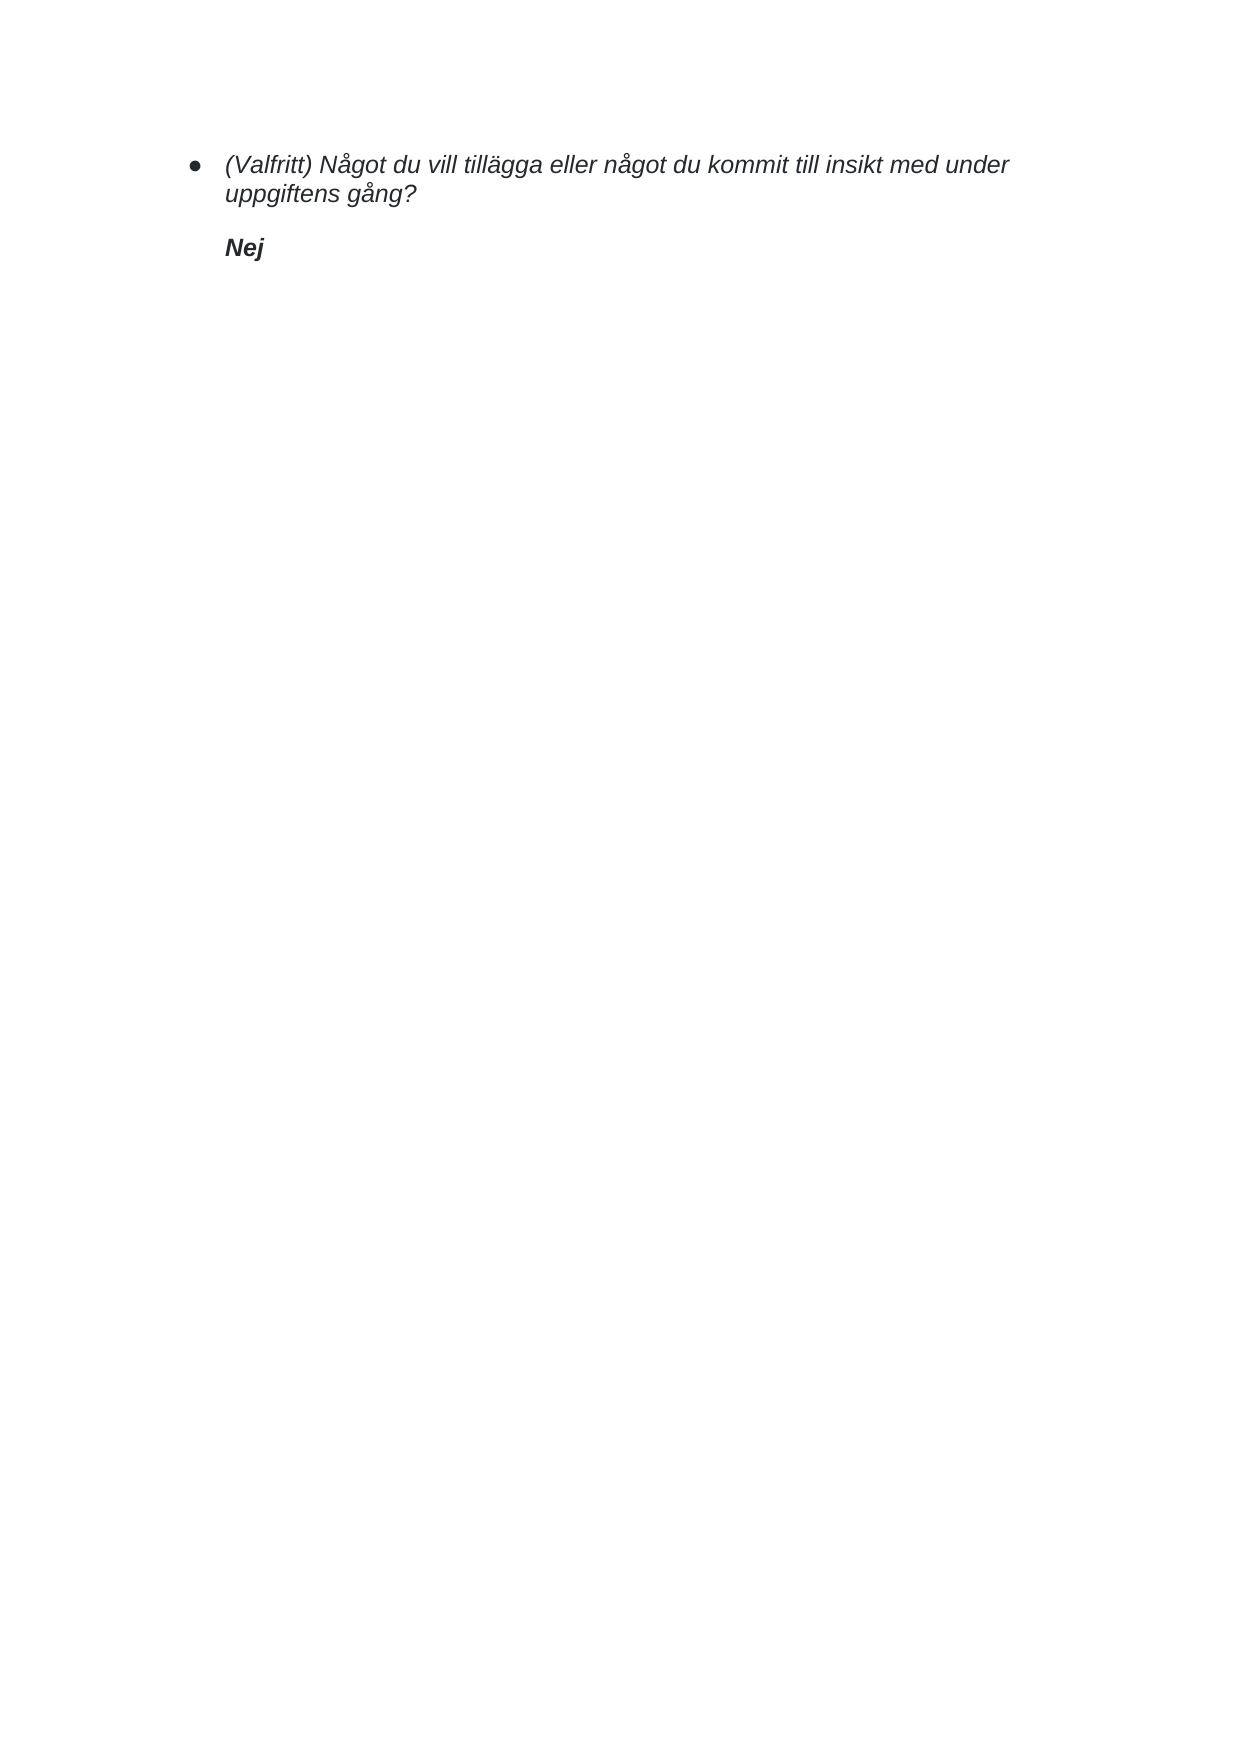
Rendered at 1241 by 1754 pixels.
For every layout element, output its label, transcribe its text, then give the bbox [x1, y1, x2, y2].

text Nej [150, 232, 1090, 261]
list (Valfritt) Något du vill tillägga eller något du kommit till insikt med under uppgiftens gång? [187, 150, 1090, 207]
